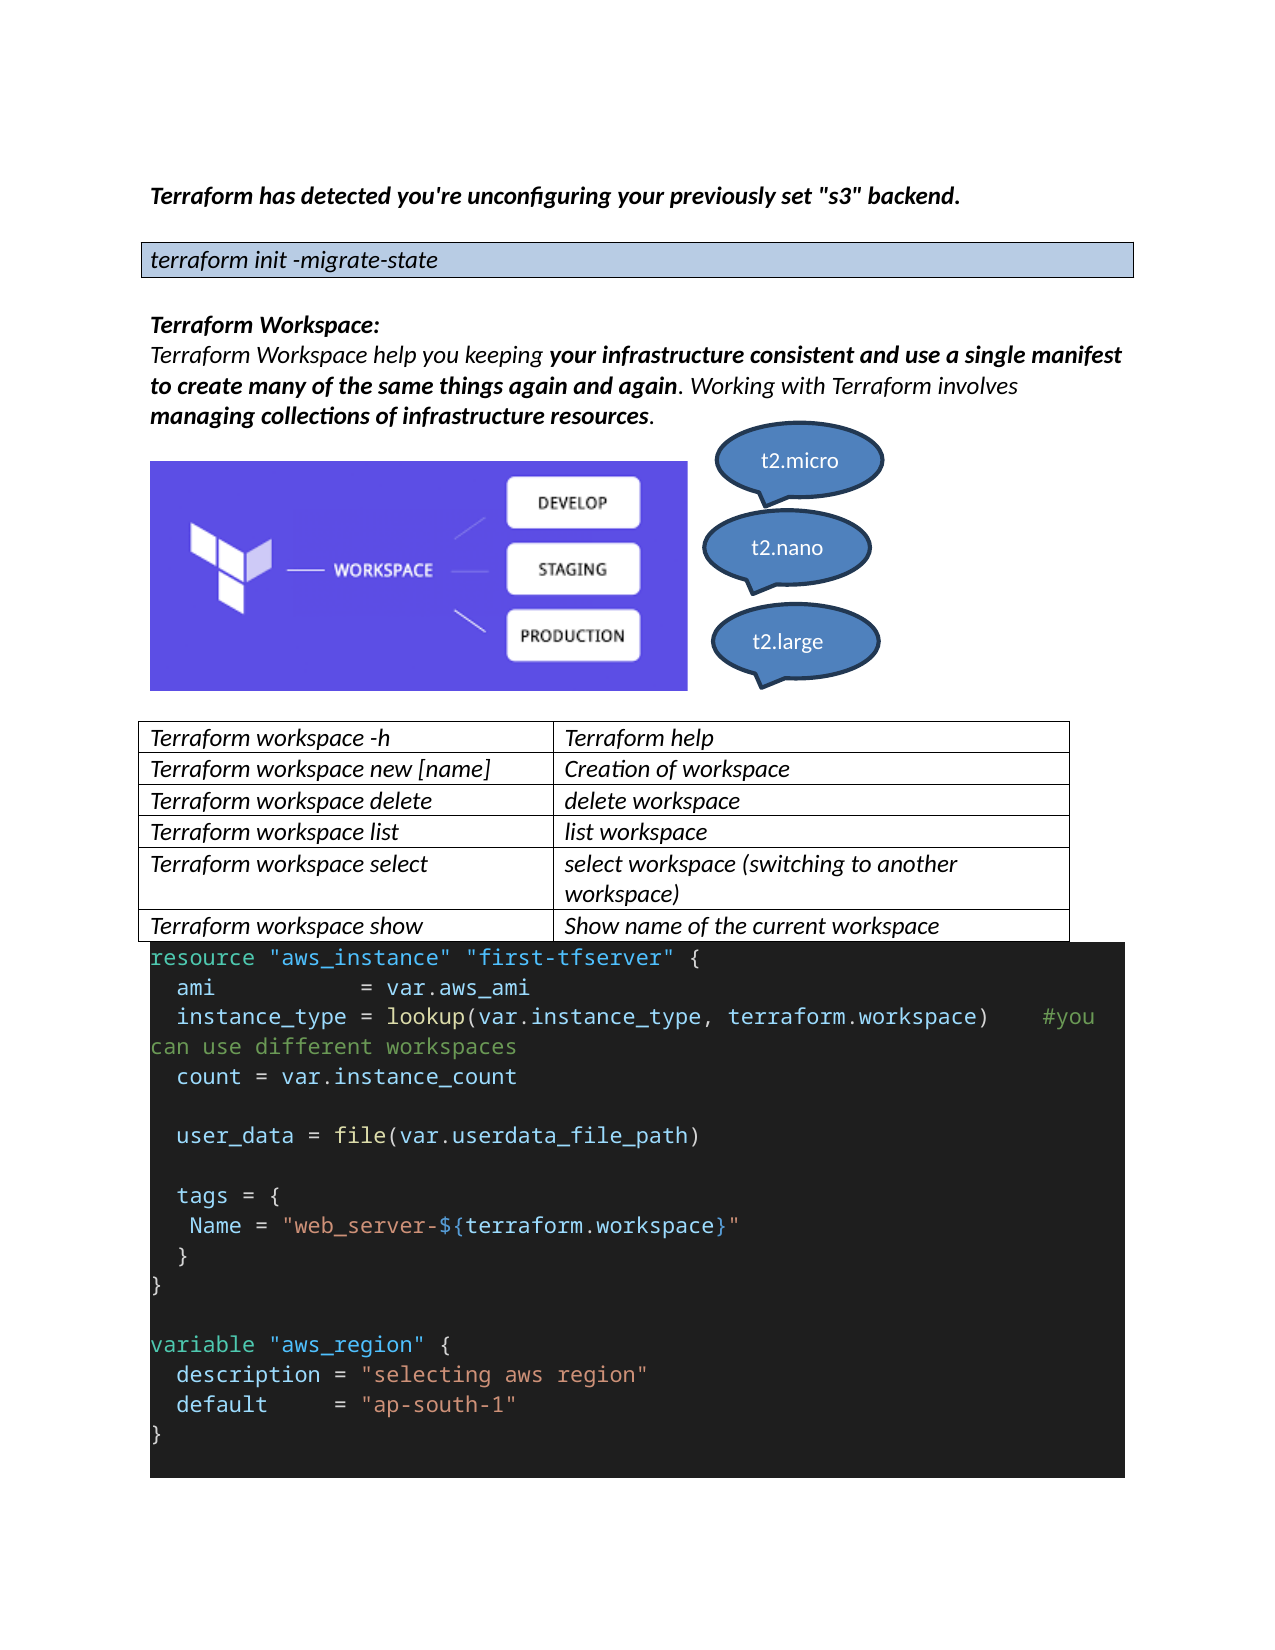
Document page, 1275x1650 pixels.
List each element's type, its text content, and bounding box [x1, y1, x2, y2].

text ami = var.aws_ami [150, 971, 1125, 1001]
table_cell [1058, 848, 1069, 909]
text resource "aws_instance" "first-tfserver" { [150, 942, 1125, 971]
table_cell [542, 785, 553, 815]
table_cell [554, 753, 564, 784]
text } [150, 1239, 1125, 1269]
text } [150, 1269, 1125, 1299]
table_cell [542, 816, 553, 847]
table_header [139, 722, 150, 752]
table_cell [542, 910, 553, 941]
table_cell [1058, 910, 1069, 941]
text variable "aws_region" { [150, 1329, 1125, 1359]
text Terraform Workspace help you keeping your infrastructure consistent and use a single manifest to create many of the same things again and again. Working with Terraform involves managing collections of infrastructure resources. [150, 339, 1125, 431]
text Terraform has detected you're unconfiguring your previously set "s3" backend. [150, 181, 1125, 211]
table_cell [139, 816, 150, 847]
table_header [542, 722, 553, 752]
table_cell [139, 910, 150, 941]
text default = "ap-south-1" [150, 1388, 1125, 1418]
text terraform init -migrate-state [142, 243, 1133, 277]
picture [150, 461, 688, 691]
table_cell Terraform workspace select [139, 848, 553, 909]
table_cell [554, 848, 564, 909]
text user_data = file(var.userdata_file_path) [150, 1120, 1125, 1150]
text description = "selecting aws region" [150, 1359, 1125, 1388]
text tags = { [150, 1180, 1125, 1210]
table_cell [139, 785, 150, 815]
text count = var.instance_count [150, 1061, 1125, 1091]
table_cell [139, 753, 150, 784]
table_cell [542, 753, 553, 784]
text } [150, 1418, 1125, 1448]
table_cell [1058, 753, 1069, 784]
text instance_type = lookup(var.instance_type, terraform.workspace) #you can use different workspaces [150, 1001, 1125, 1061]
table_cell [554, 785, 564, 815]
text Terraform Workspace: [150, 309, 1125, 339]
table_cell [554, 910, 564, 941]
text Name = "web_server-${terraform.workspace}" [150, 1210, 1125, 1239]
